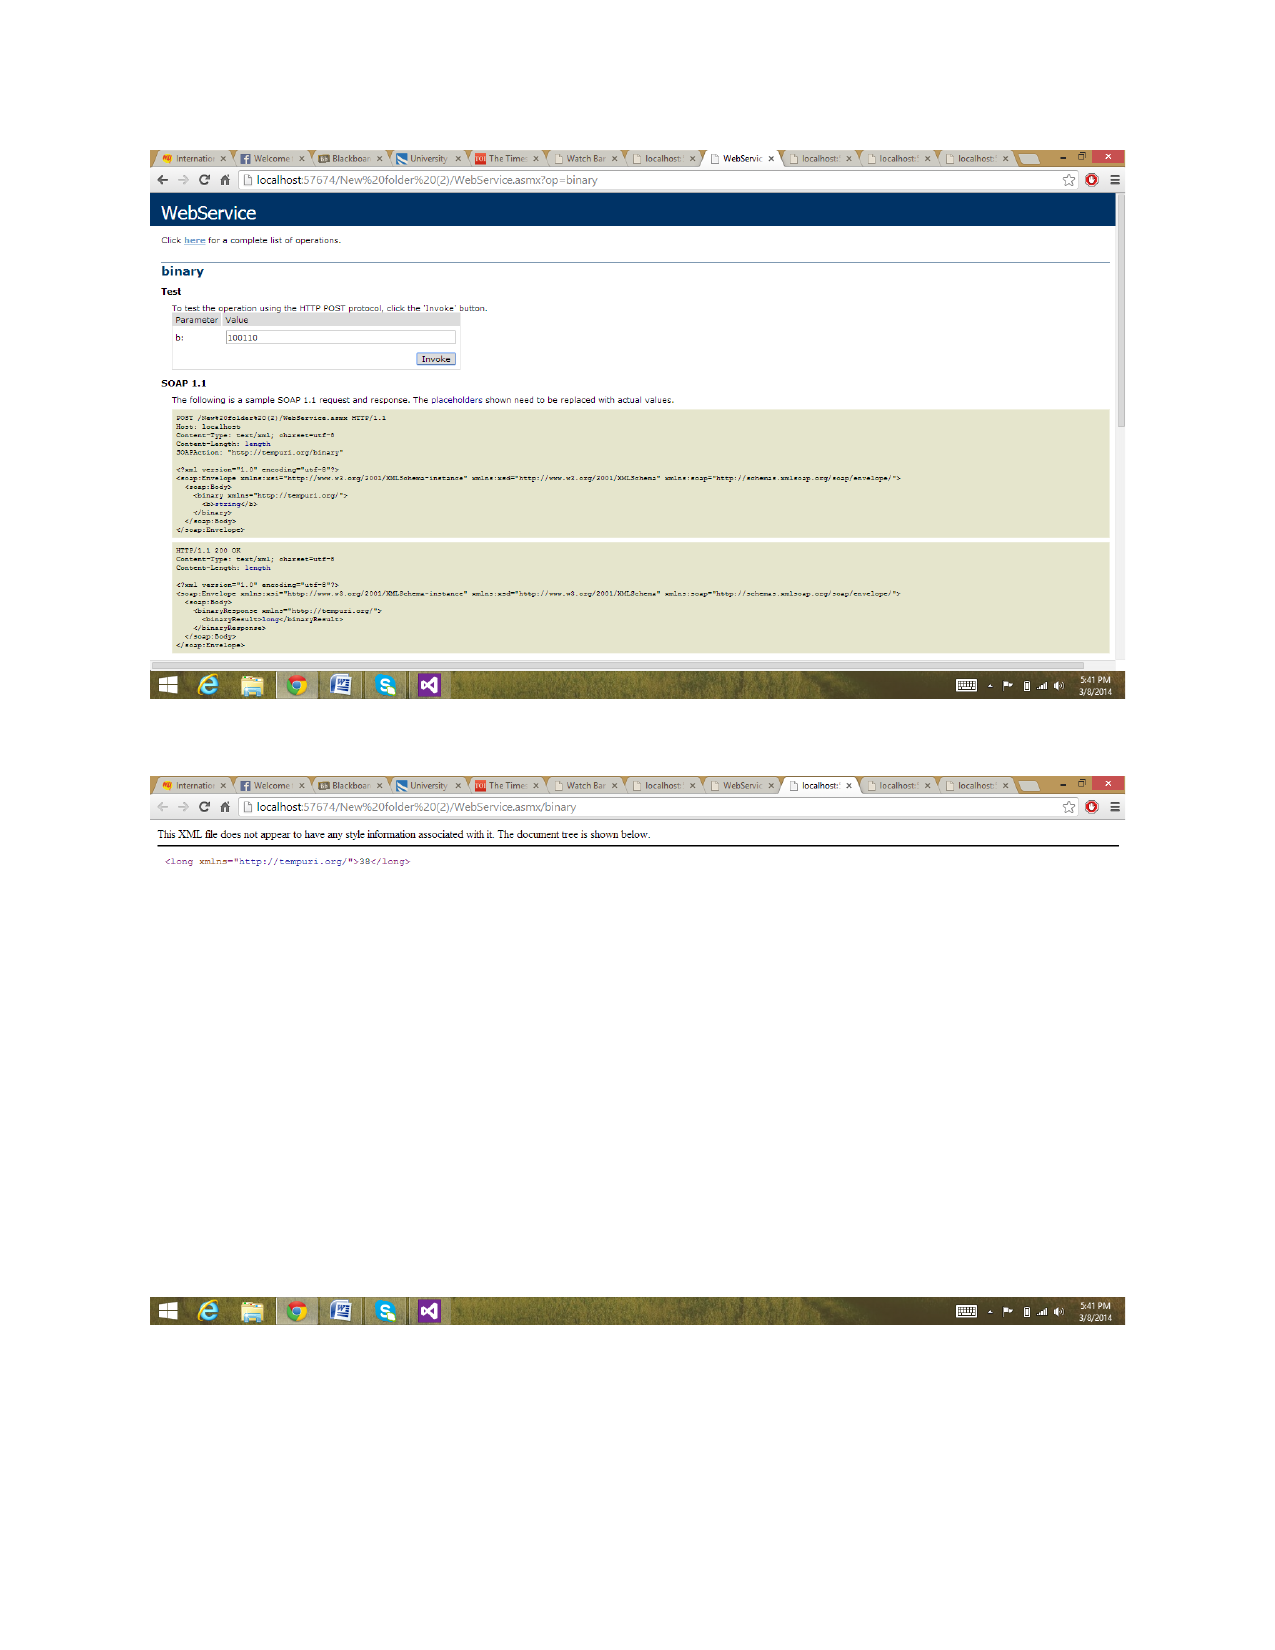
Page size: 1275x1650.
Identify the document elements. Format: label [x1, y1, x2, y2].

picture [150, 150, 1125, 699]
picture [150, 776, 1125, 1325]
